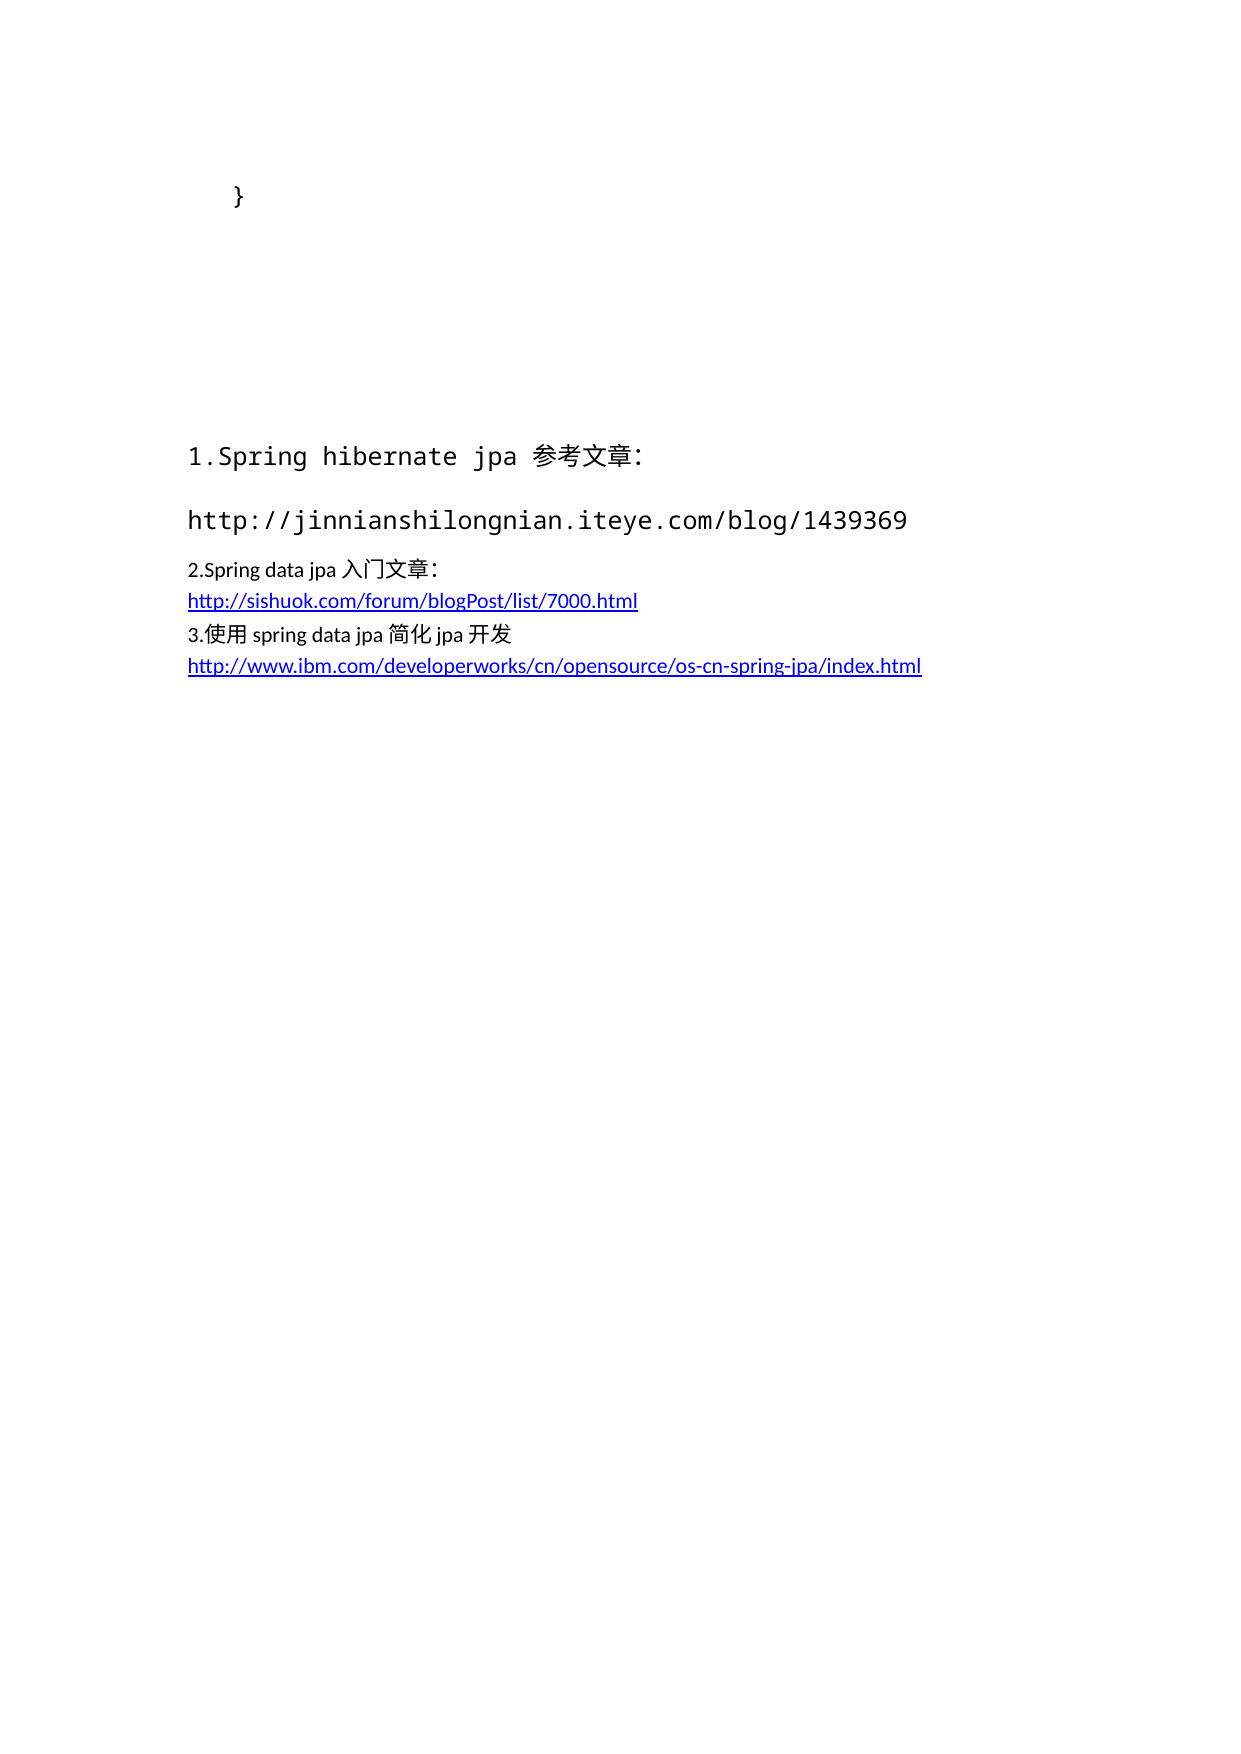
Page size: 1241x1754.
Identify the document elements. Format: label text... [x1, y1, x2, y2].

text http://www.ibm.com/developerworks/cn/opensource/os-cn-spring-jpa/index.html [187, 649, 1053, 682]
text } [187, 162, 1053, 227]
text 1.Spring hibernate jpa 参考文章： [187, 422, 1053, 487]
text 3.使用spring data jpa 简化jpa开发 [187, 617, 1053, 649]
text 2.Spring data jpa 入门文章： [187, 552, 1053, 584]
text http://jinnianshilongnian.iteye.com/blog/1439369 [187, 487, 1053, 552]
text http://sishuok.com/forum/blogPost/list/7000.html [187, 584, 1053, 617]
